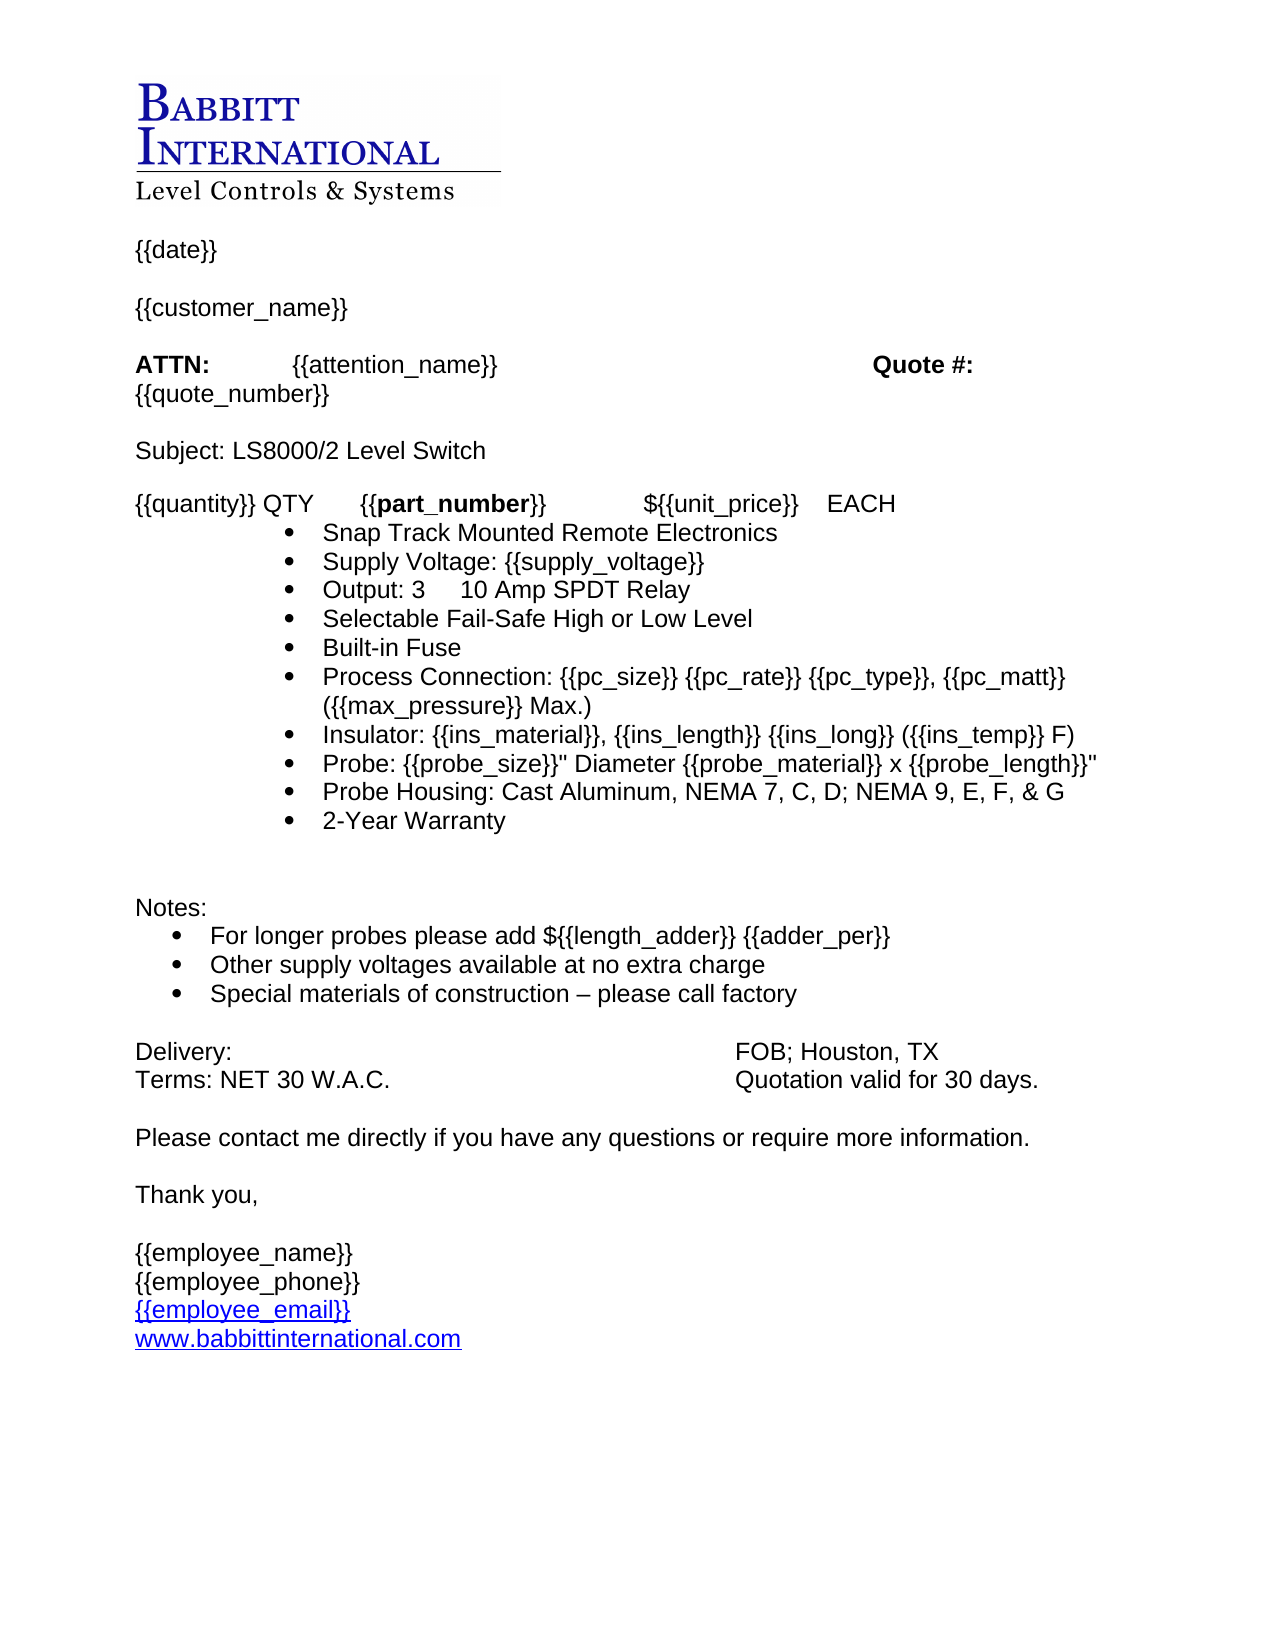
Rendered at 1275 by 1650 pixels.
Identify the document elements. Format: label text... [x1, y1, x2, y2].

list Insulator: {{ins_material}}, {{ins_length}} {{ins_long}} ({{ins_temp}} F) [285, 720, 1140, 748]
text ATTN: {{attention_name}} Quote #: {{quote_number}} [135, 350, 1140, 408]
list Built-in Fuse [285, 633, 1140, 662]
list Probe: {{probe_size}}" Diameter {{probe_material}} x {{probe_length}}" [285, 748, 1140, 777]
list Output: 3 10 Amp SPDT Relay [285, 576, 1140, 604]
list Other supply voltages available at no extra charge [172, 950, 1140, 979]
text Delivery: FOB; Houston, TX [135, 1037, 1140, 1065]
list Snap Track Mounted Remote Electronics [285, 518, 1140, 547]
text {{customer_name}} [135, 293, 1140, 321]
text Terms: NET 30 W.A.C. Quotation valid for 30 days. [135, 1065, 1140, 1094]
list Probe Housing: Cast Aluminum, NEMA 7, C, D; NEMA 9, E, F, & G [285, 777, 1140, 806]
list For longer probes please add ${{length_adder}} {{adder_per}} [172, 921, 1140, 950]
text Thank you, [135, 1180, 1140, 1209]
text {{employee_email}} [135, 1295, 1140, 1324]
picture [135, 75, 502, 207]
text {{date}} [135, 235, 1140, 264]
list 2-Year Warranty [285, 806, 1140, 835]
text {{quantity}} QTY {{part_number}} ${{unit_price}} EACH [135, 489, 1140, 518]
text Please contact me directly if you have any questions or require more information. [135, 1123, 1140, 1152]
text Notes: [135, 893, 1140, 921]
text {{employee_name}} [135, 1238, 1140, 1267]
list Supply Voltage: {{supply_voltage}} [285, 547, 1140, 576]
text {{employee_phone}} [135, 1267, 1140, 1295]
text Subject: LS8000/2 Level Switch [135, 436, 1140, 465]
text www.babbittinternational.com [135, 1324, 1140, 1353]
list Selectable Fail-Safe High or Low Level [285, 604, 1140, 633]
list Process Connection: {{pc_size}} {{pc_rate}} {{pc_type}}, {{pc_matt}} ({{max_pressure}} Max.) [285, 662, 1140, 720]
list Special materials of construction – please call factory [172, 979, 1140, 1008]
